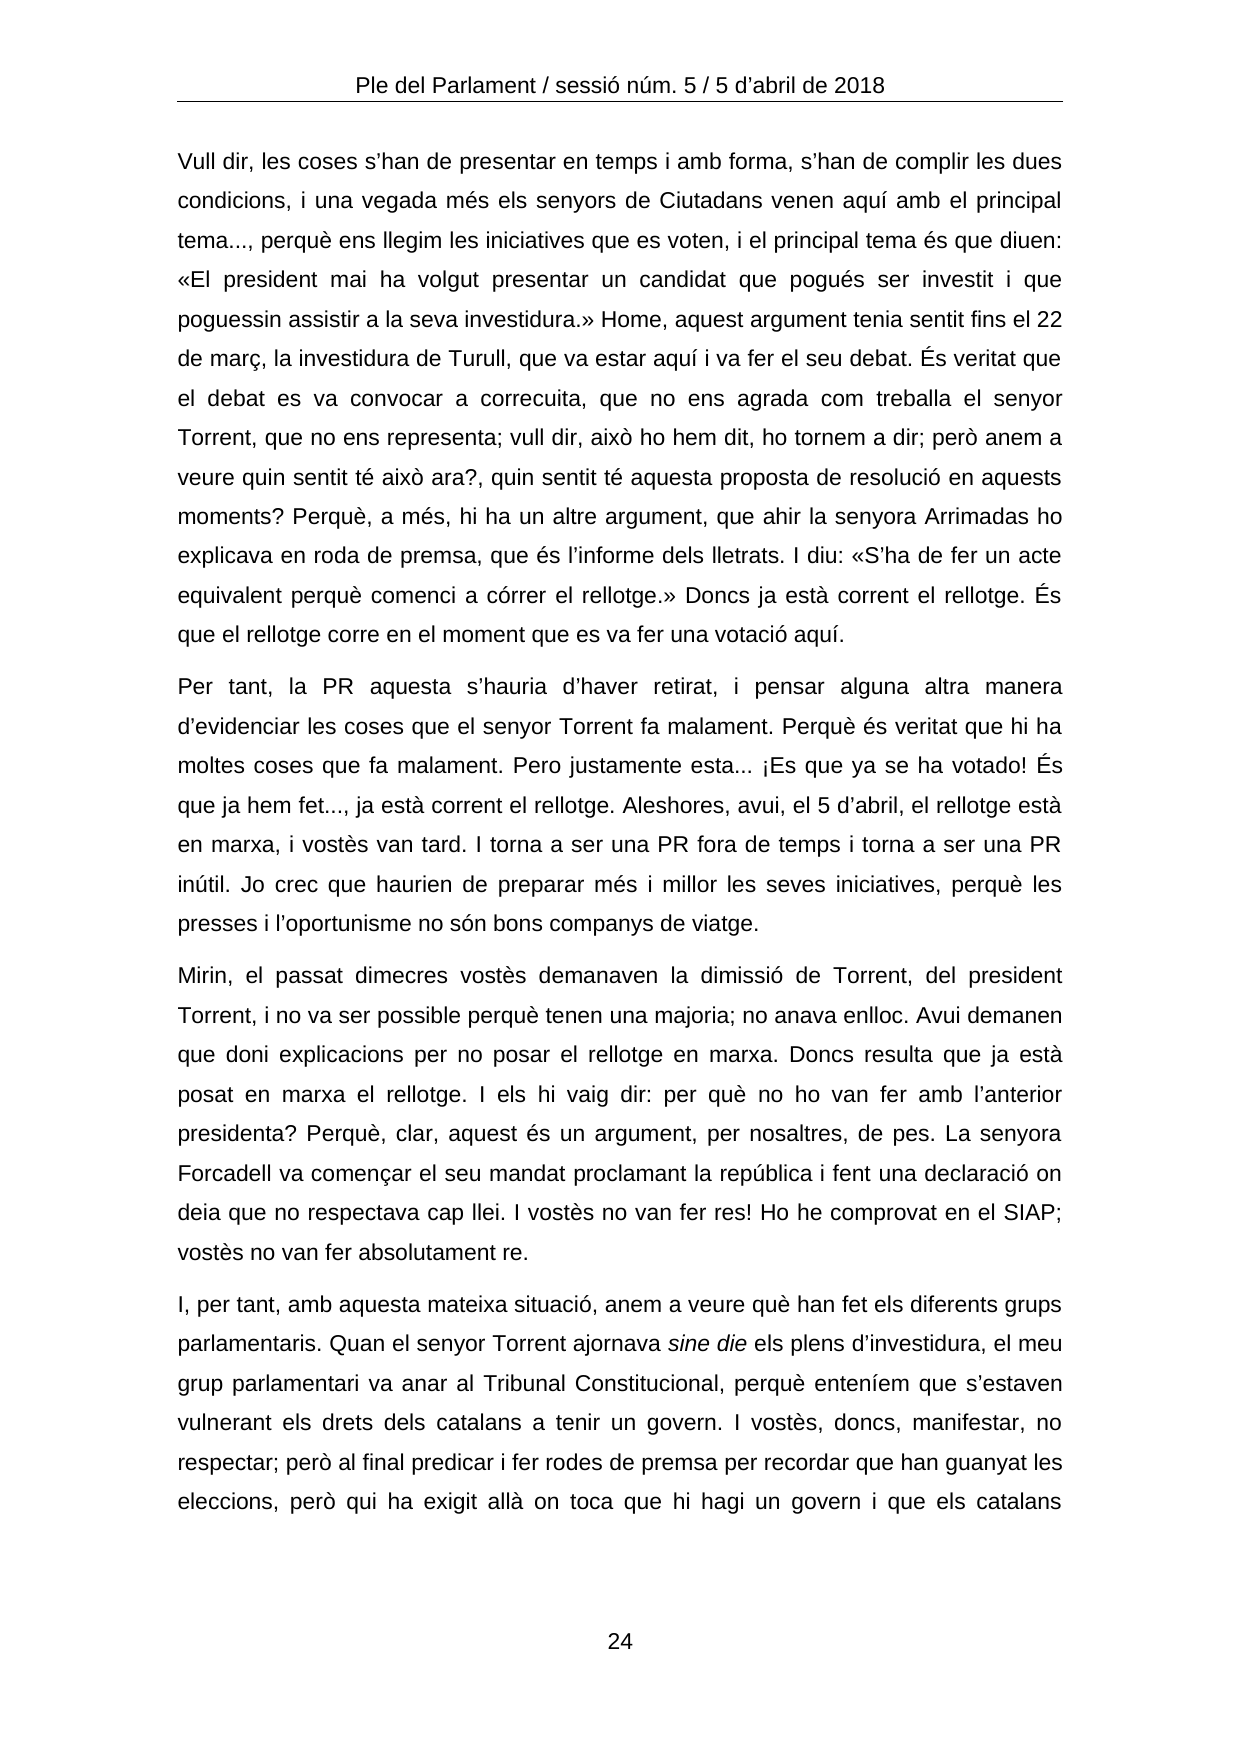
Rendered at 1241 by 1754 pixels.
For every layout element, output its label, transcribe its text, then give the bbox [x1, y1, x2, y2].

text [177, 1291, 1063, 1514]
text Per tant, la PR aquesta s’hauria d’haver retirat, i pensar alguna altra manera d’evidenciar les coses que el senyor Torrent fa malament. Perquè és veritat que hi ha moltes coses que fa malament. Pero justamente esta... ¡Es que ya se ha votado! És que ja hem fet..., ja està corrent el rellotge. Aleshores, avui, el 5 d’abril, el rellotge està en marxa, i vostès van tard. I torna a ser una PR fora de temps i torna a ser una PR inútil. Jo crec que haurien de preparar més i millor les seves iniciatives, perquè les presses i l’oportunisme no són bons companys de viatge. [177, 673, 1063, 937]
text Mirin, el passat dimecres vostès demanaven la dimissió de Torrent, del president Torrent, i no va ser possible perquè tenen una majoria; no anava enlloc. Avui demanen que doni explicacions per no posar el rellotge en marxa. Doncs resulta que ja està posat en marxa el rellotge. I els hi vaig dir: per què no ho van fer amb l’anterior presidenta? Perquè, clar, aquest és un argument, per nosaltres, de pes. La senyora Forcadell va començar el seu mandat proclamant la república i fent una declaració on deia que no respectava cap llei. I vostès no van fer res! Ho he comprovat en el SIAP; vostès no van fer absolutament re. [177, 962, 1063, 1265]
text Vull dir, les coses s’han de presentar en temps i amb forma, s’han de complir les dues condicions, i una vegada més els senyors de Ciutadans venen aquí amb el principal tema..., perquè ens llegim les iniciatives que es voten, i el principal tema és que diuen: «El president mai ha volgut presentar un candidat que pogués ser investit i que poguessin assistir a la seva investidura.» Home, aquest argument tenia sentit fins el 22 de març, la investidura de Turull, que va estar aquí i va fer el seu debat. És veritat que el debat es va convocar a correcuita, que no ens agrada com treballa el senyor Torrent, que no ens representa; vull dir, això ho hem dit, ho tornem a dir; però anem a veure quin sentit té això ara?, quin sentit té aquesta proposta de resolució en aquests moments? Perquè, a més, hi ha un altre argument, que ahir la senyora Arrimadas ho explicava en roda de premsa, que és l’informe dels lletrats. I diu: «S’ha de fer un acte equivalent perquè comenci a córrer el rellotge.» Doncs ja està corrent el rellotge. És que el rellotge corre en el moment que es va fer una votació aquí. [177, 148, 1063, 648]
